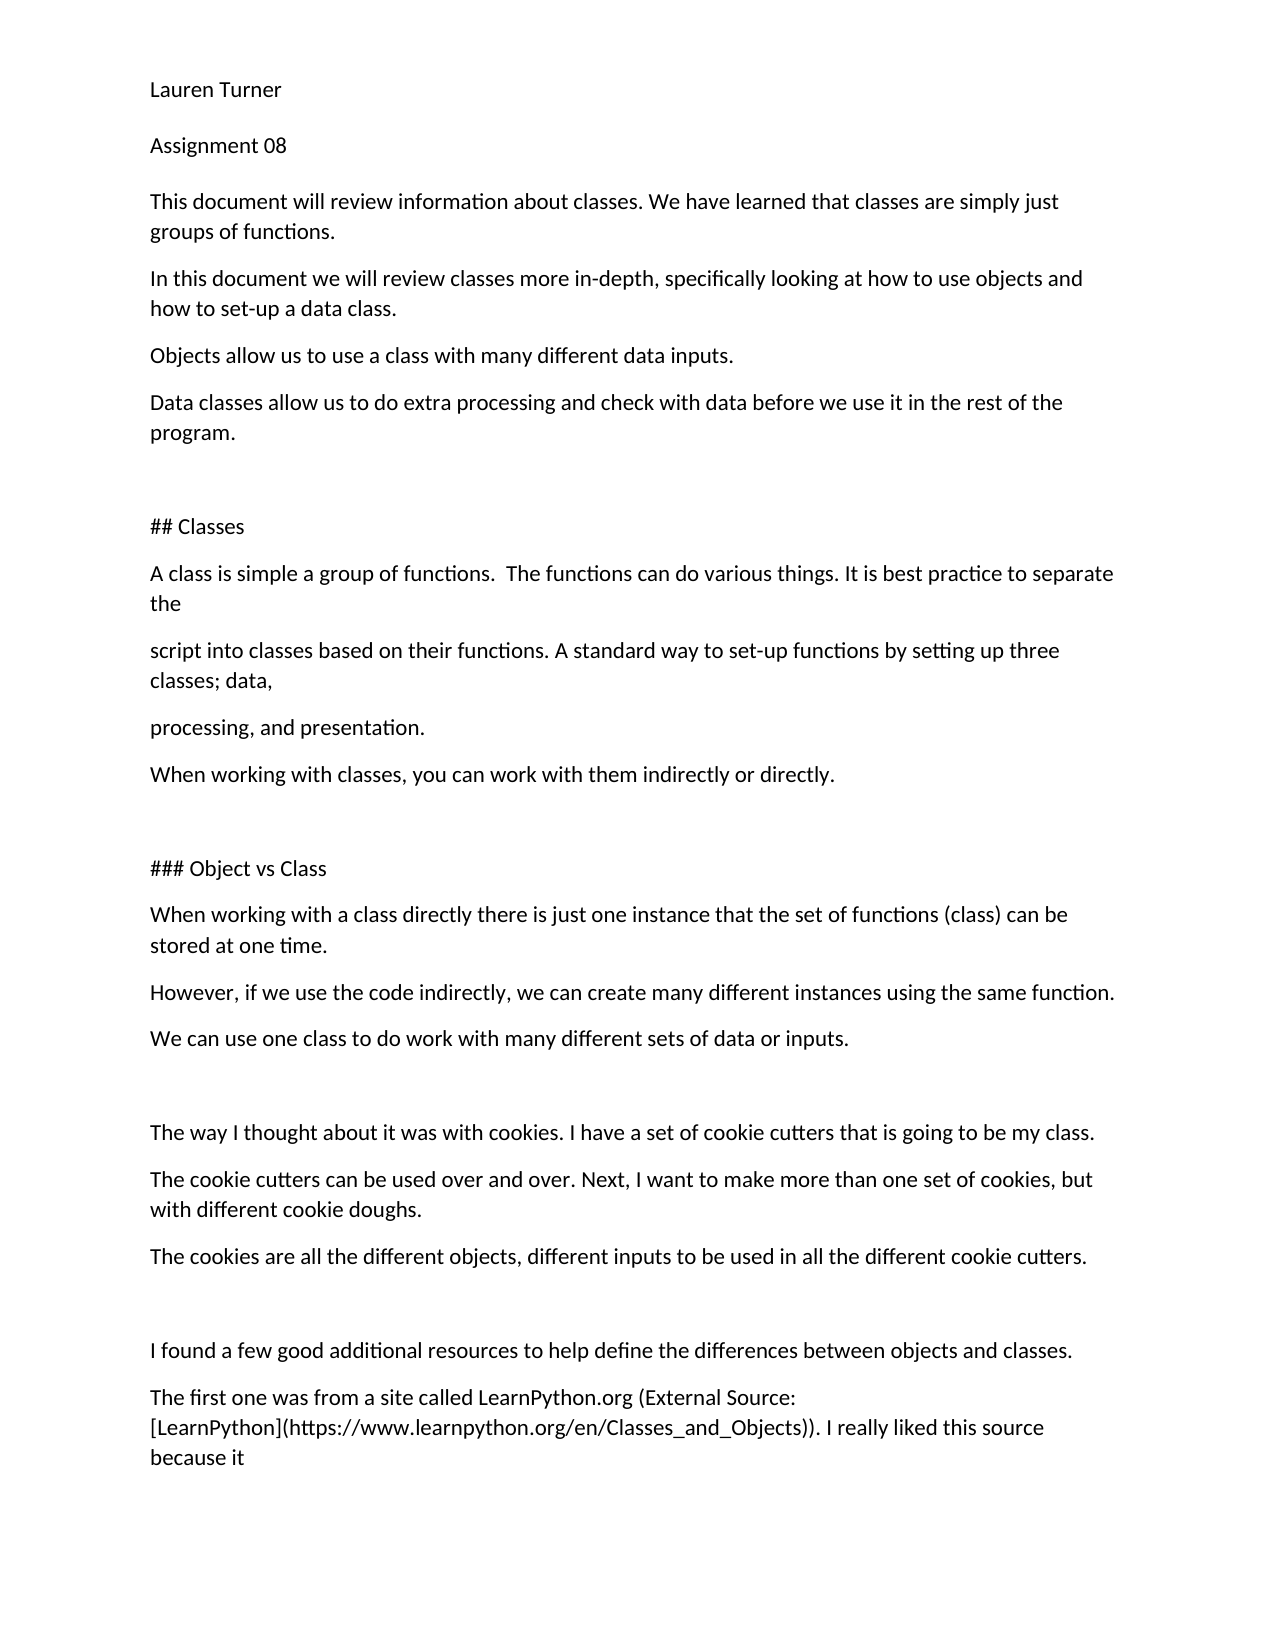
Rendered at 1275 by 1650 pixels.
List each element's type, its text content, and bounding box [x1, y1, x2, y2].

text When working with a class directly there is just one instance that the set of functions (class) can be stored at one time. [150, 901, 1125, 959]
text When working with classes, you can work with them indirectly or directly. [150, 760, 1125, 788]
text script into classes based on their functions. A standard way to set-up functions by setting up three classes; data, [150, 636, 1125, 694]
text ## Classes [150, 512, 1125, 540]
text processing, and presentation. [150, 713, 1125, 741]
text The cookies are all the different objects, different inputs to be used in all the different cookie cutters. [150, 1242, 1125, 1270]
text A class is simple a group of functions. The functions can do various things. It is best practice to separate the [150, 559, 1125, 617]
text In this document we will review classes more in-depth, specifically looking at how to use objects and how to set-up a data class. [150, 264, 1125, 322]
text I found a few good additional resources to help define the differences between objects and classes. [150, 1336, 1125, 1364]
text ### Object vs Class [150, 854, 1125, 882]
text However, if we use the code indirectly, we can create many different instances using the same function. [150, 978, 1125, 1006]
text We can use one class to do work with many different sets of data or inputs. [150, 1024, 1125, 1053]
text This document will review information about classes. We have learned that classes are simply just groups of functions. [150, 187, 1125, 245]
text Objects allow us to use a class with many different data inputs. [150, 341, 1125, 369]
text The cookie cutters can be used over and over. Next, I want to make more than one set of cookies, but with different cookie doughs. [150, 1165, 1125, 1223]
text The first one was from a site called LearnPython.org (External Source: [LearnPython](https://www.learnpython.org/en/Classes_and_Objects)). I really liked this source because it [150, 1383, 1125, 1471]
text The way I thought about it was with cookies. I have a set of cookie cutters that is going to be my class. [150, 1118, 1125, 1146]
text Data classes allow us to do extra processing and check with data before we use it in the rest of the program. [150, 388, 1125, 446]
